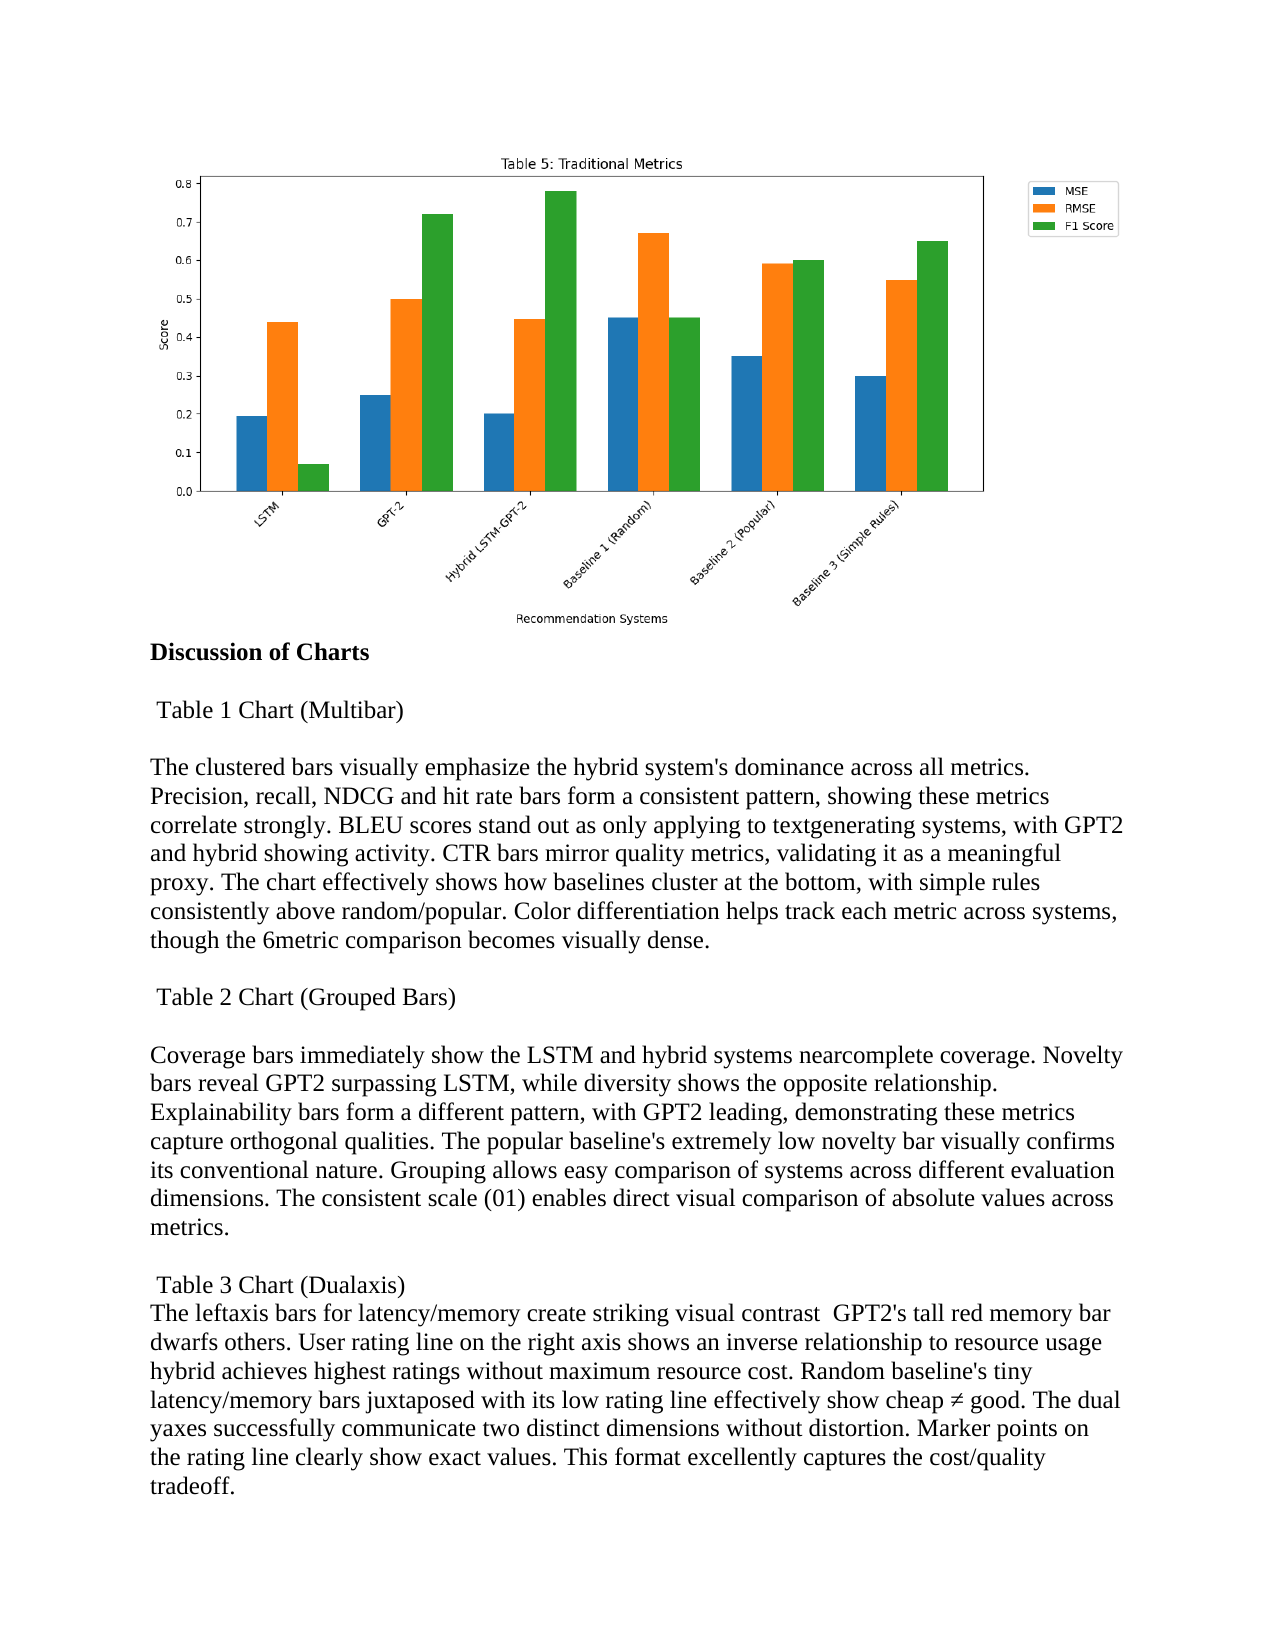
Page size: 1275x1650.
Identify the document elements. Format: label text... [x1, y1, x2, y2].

text Table 3 Chart (Dualaxis) [150, 1270, 1125, 1298]
text The clustered bars visually emphasize the hybrid system's dominance across all metrics. Precision, recall, NDCG and hit rate bars form a consistent pattern, showing these metrics correlate strongly. BLEU scores stand out as only applying to textgenerating systems, with GPT2 and hybrid showing activity. CTR bars mirror quality metrics, validating it as a meaningful proxy. The chart effectively shows how baselines cluster at the bottom, with simple rules consistently above random/popular. Color differentiation helps track each metric across systems, though the 6metric comparison becomes visually dense. [150, 752, 1125, 953]
subtitle Discussion of Charts [150, 637, 1125, 666]
text Coverage bars immediately show the LSTM and hybrid systems nearcomplete coverage. Novelty bars reveal GPT2 surpassing LSTM, while diversity shows the opposite relationship. Explainability bars form a different pattern, with GPT2 leading, demonstrating these metrics capture orthogonal qualities. The popular baseline's extremely low novelty bar visually confirms its conventional nature. Grouping allows easy comparison of systems across different evaluation dimensions. The consistent scale (01) enables direct visual comparison of absolute values across metrics. [150, 1040, 1125, 1241]
text Table 1 Chart (Multibar) [150, 695, 1125, 723]
picture [150, 150, 1125, 633]
text The leftaxis bars for latency/memory create striking visual contrast GPT2's tall red memory bar dwarfs others. User rating line on the right axis shows an inverse relationship to resource usage hybrid achieves highest ratings without maximum resource cost. Random baseline's tiny latency/memory bars juxtaposed with its low rating line effectively show cheap ≠ good. The dual yaxes successfully communicate two distinct dimensions without distortion. Marker points on the rating line clearly show exact values. This format excellently captures the cost/quality tradeoff. [150, 1298, 1125, 1500]
text Table 2 Chart (Grouped Bars) [150, 982, 1125, 1011]
